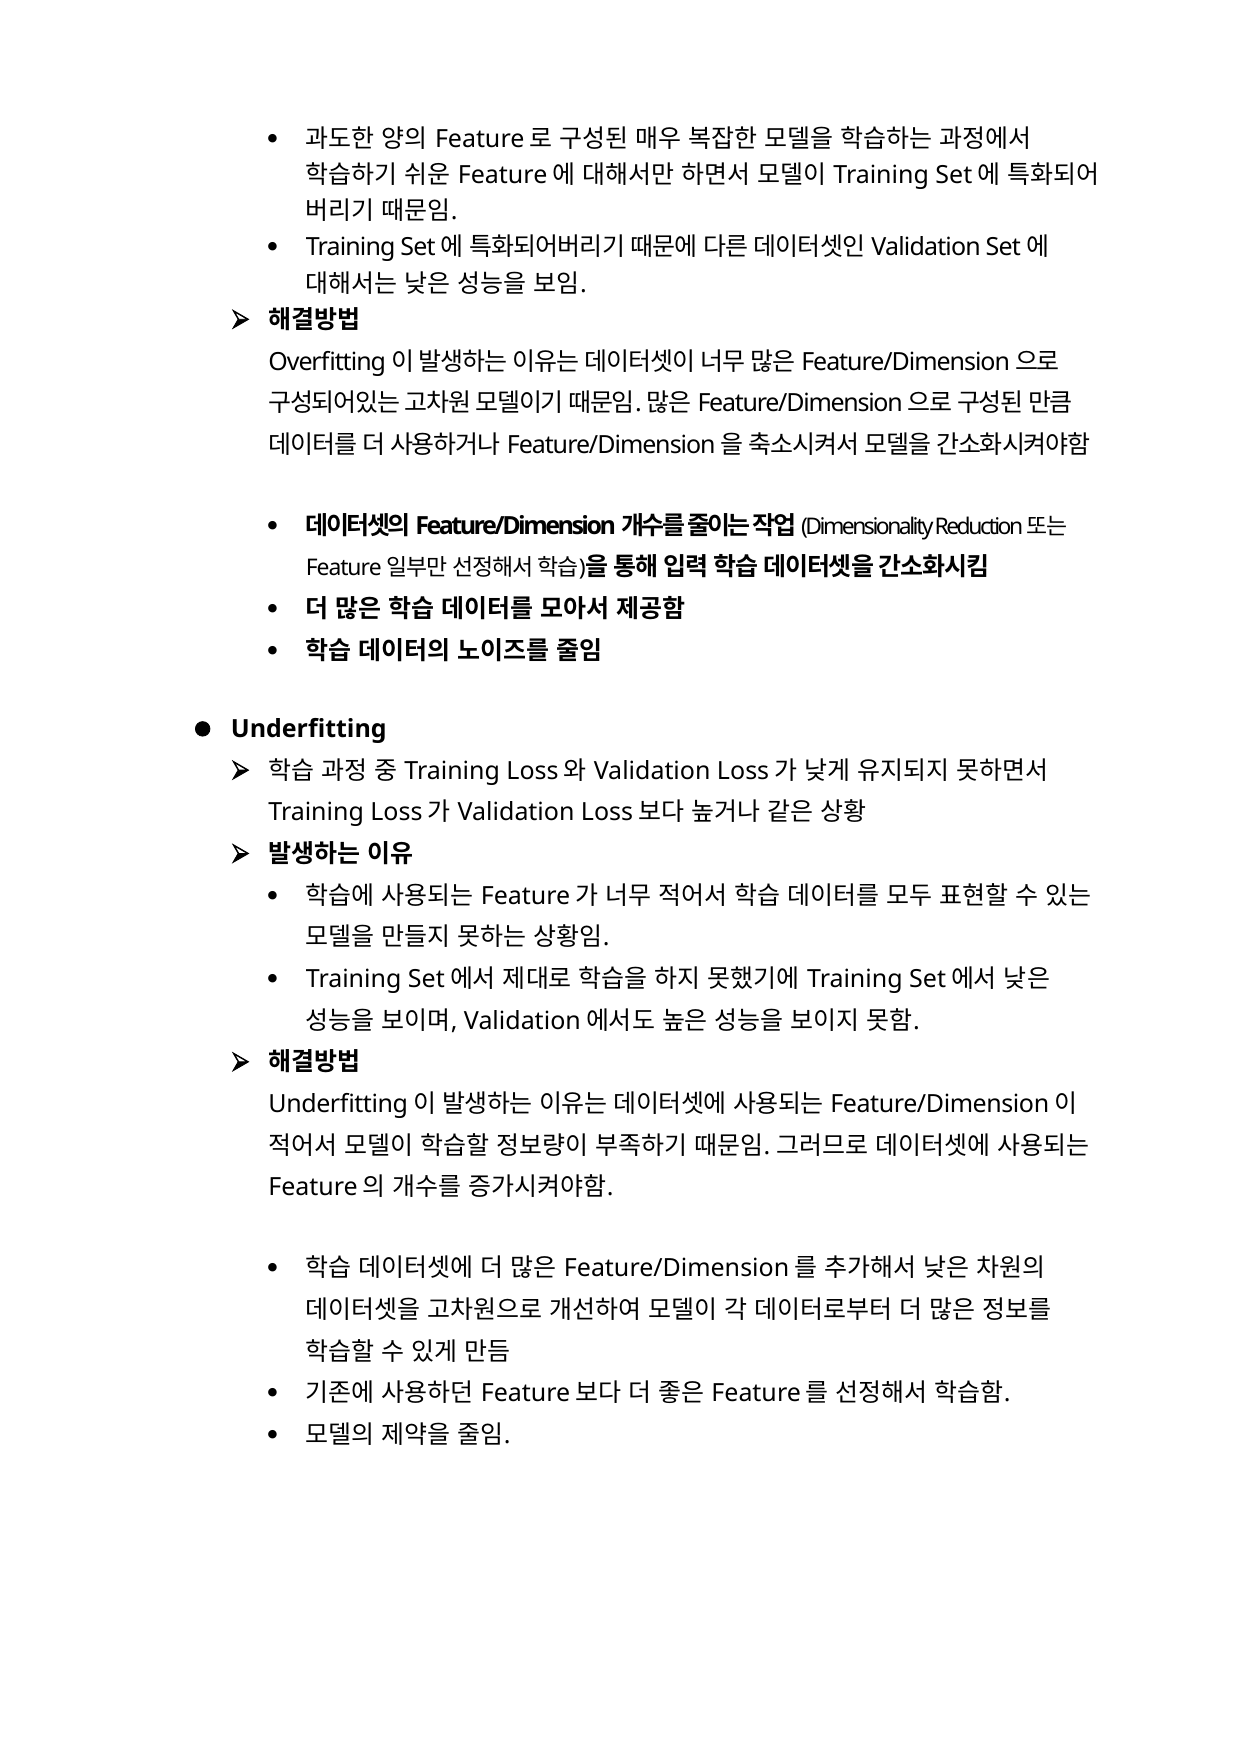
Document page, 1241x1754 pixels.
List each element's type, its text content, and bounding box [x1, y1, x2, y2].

list 발생하는 이유 [231, 833, 1122, 870]
list 데이터셋의 Feature/Dimension개수를 줄이는 작업 (Dimensionality Reduction 또는 Feature 일부만 선정해서 학습)을 통해 입력 학습 데이터셋을 간소화시킴 [268, 505, 1122, 583]
list 해결방법 [231, 299, 1122, 336]
list 학습 과정 중 Training Loss와 Validation Loss가 낮게 유지되지 못하면서 Training Loss가 Validation Loss보다 높거나 같은 상황 [231, 750, 1122, 828]
list 학습 데이터의 노이즈를 줄임 [268, 630, 1122, 666]
list 모델의 제약을 줄임. [268, 1414, 1122, 1451]
list 학습 데이터셋에 더 많은 Feature/Dimension를 추가해서 낮은 차원의 데이터셋을 고차원으로 개선하여 모델이 각 데이터로부터 더 많은 정보를 학습할 수 있게 만듬 [268, 1248, 1122, 1367]
list 과도한 양의 Feature로 구성된 매우 복잡한 모델을 학습하는 과정에서 학습하기 쉬운 Feature에 대해서만 하면서 모델이 Training Set에 특화되어 버리기 때문임. [268, 118, 1122, 227]
list Underfitting이 발생하는 이유는 데이터셋에 사용되는 Feature/Dimension이 적어서 모델이 학습할 정보량이 부족하기 때문임. 그러므로 데이터셋에 사용되는 Feature의 개수를 증가시켜야함. [268, 1083, 1122, 1203]
list Underfitting [193, 711, 1122, 745]
list 학습에 사용되는 Feature가 너무 적어서 학습 데이터를 모두 표현할 수 있는 모델을 만들지 못하는 상황임. [268, 875, 1122, 953]
list Training Set에서 제대로 학습을 하지 못했기에 Training Set에서 낮은 성능을 보이며, Validation에서도 높은 성능을 보이지 못함. [268, 958, 1122, 1036]
list Training Set에 특화되어버리기 때문에 다른 데이터셋인 Validation Set에 대해서는 낮은 성능을 보임. [268, 227, 1122, 299]
list 더 많은 학습 데이터를 모아서 제공함 [268, 588, 1122, 625]
list Overfitting이 발생하는 이유는 데이터셋이 너무 많은 Feature/Dimension으로 구성되어있는 고차원 모델이기 때문임. 많은 Feature/Dimension으로 구성된 만큼 데이터를 더 사용하거나 Feature/Dimension을 축소시켜서 모델을 간소화시켜야함 [268, 341, 1122, 461]
list 해결방법 [231, 1042, 1122, 1078]
list 기존에 사용하던 Feature보다 더 좋은 Feature를 선정해서 학습함. [268, 1373, 1122, 1409]
